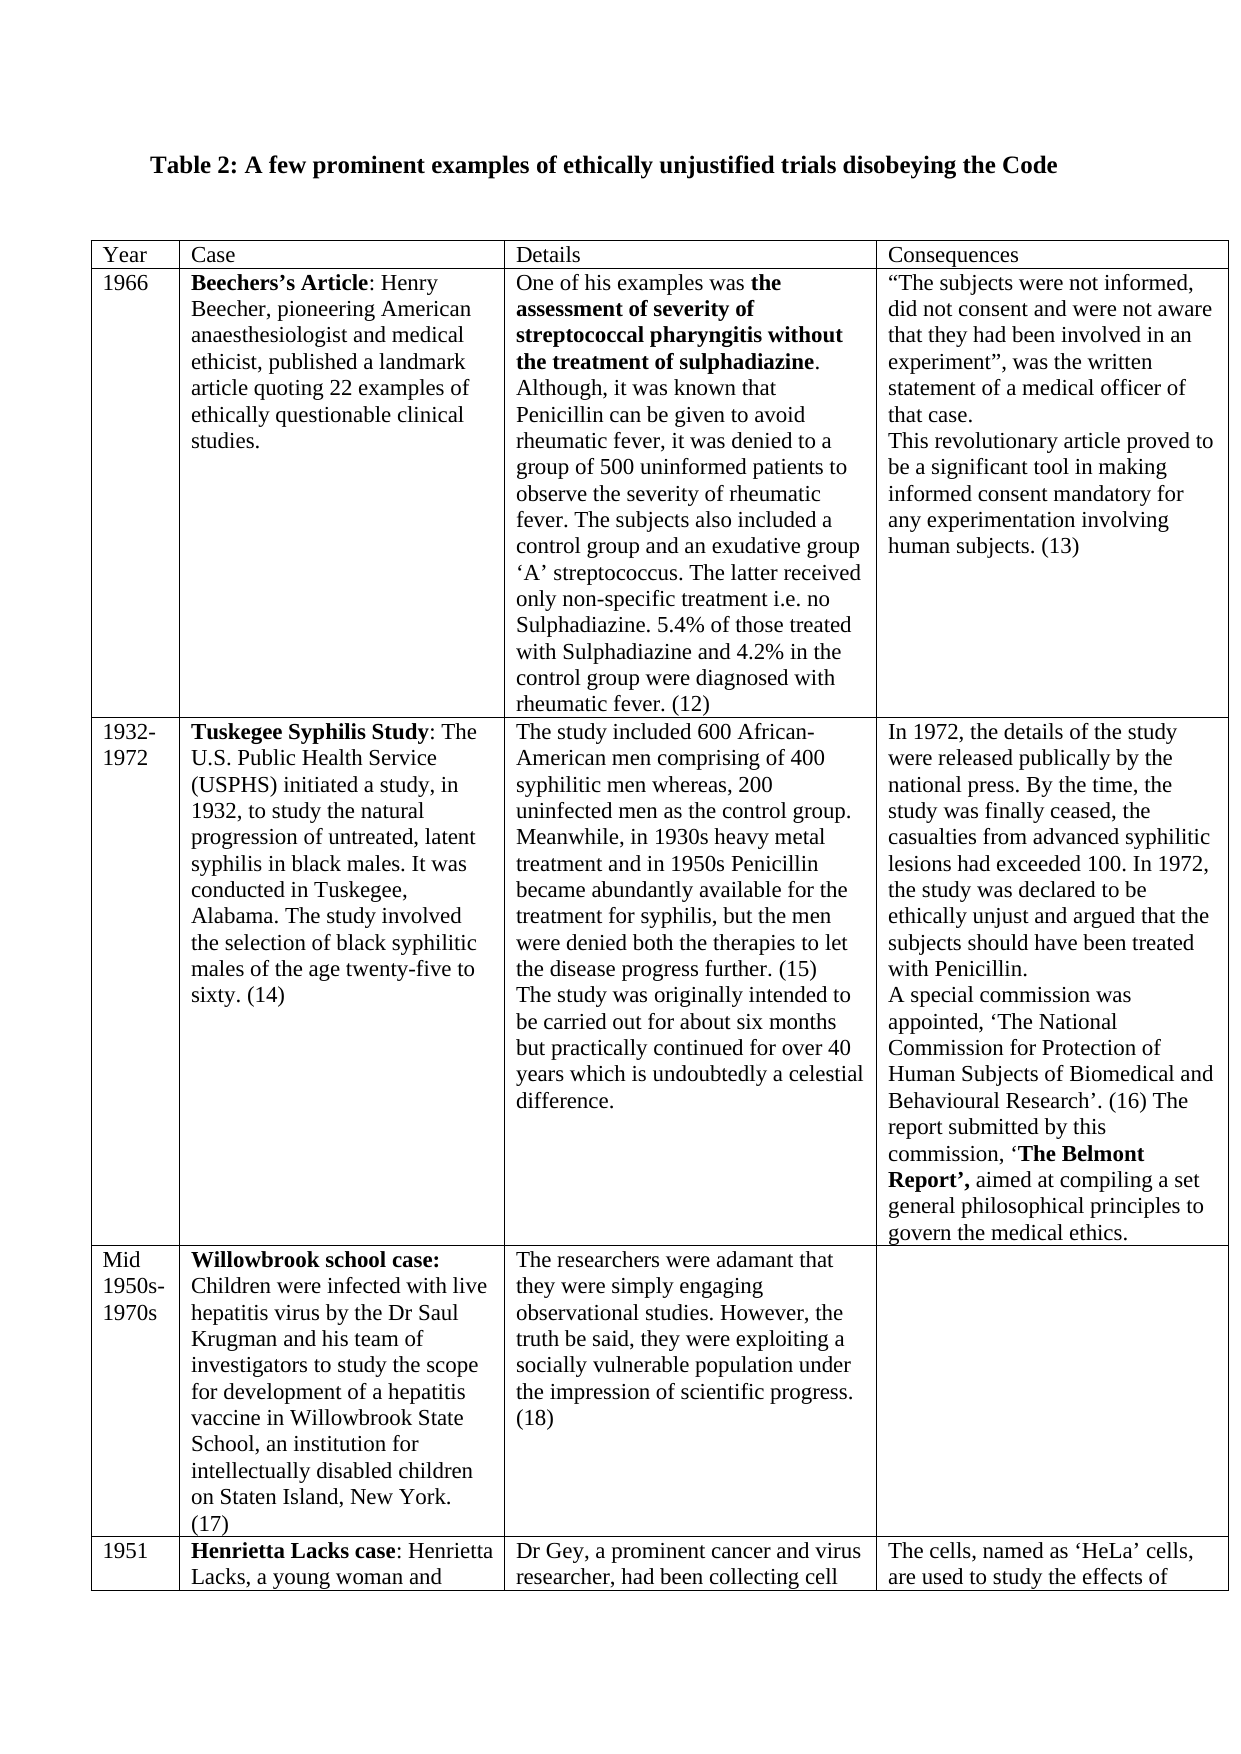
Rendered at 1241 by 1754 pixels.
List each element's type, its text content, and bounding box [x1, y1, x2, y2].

table_header Year [92, 241, 179, 268]
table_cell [180, 1537, 504, 1590]
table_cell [877, 1537, 1228, 1590]
table_cell Tuskegee Syphilis Study: The U.S. Public Health Service (USPHS) initiated a study, in 1932, to study the natural progression of untreated, latent syphilis in black males. It was conducted in Tuskegee, Alabama. The study involved the selection of black syphilitic males of the age twenty-five to sixty. (14) [180, 718, 504, 1245]
text Table 2: A few prominent examples of ethically unjustified trials disobeying the Code [150, 150, 1090, 179]
table_cell 1932- 1972 [92, 718, 179, 1245]
table_cell The study included 600 African- American men comprising of 400 syphilitic men whereas, 200 uninfected men as the control group. Meanwhile, in 1930s heavy metal treatment and in 1950s Penicillin became abundantly available for the treatment for syphilis, but the men were denied both the therapies to let the disease progress further. (15) The study was originally intended to be carried out for about six months but practically continued for over 40 years which is undoubtedly a celestial difference. [505, 718, 876, 1245]
table_cell Mid 1950s- 1970s [92, 1246, 179, 1536]
table_header Case [180, 241, 504, 268]
table_cell Beechers’s Article: Henry Beecher, pioneering American anaesthesiologist and medical ethicist, published a landmark article quoting 22 examples of ethically questionable clinical studies. [180, 269, 504, 717]
table_cell [877, 1246, 1228, 1536]
table_cell One of his examples was the assessment of severity of streptococcal pharyngitis without the treatment of sulphadiazine. Although, it was known that Penicillin can be given to avoid rheumatic fever, it was denied to a group of 500 uninformed patients to observe the severity of rheumatic fever. The subjects also included a control group and an exudative group ‘A’ streptococcus. The latter received only non-specific treatment i.e. no Sulphadiazine. 5.4% of those treated with Sulphadiazine and 4.2% in the control group were diagnosed with rheumatic fever. (12) [505, 269, 876, 717]
table_cell Willowbrook school case: Children were infected with live hepatitis virus by the Dr Saul Krugman and his team of investigators to study the scope for development of a hepatitis vaccine in Willowbrook State School, an institution for intellectually disabled children on Staten Island, New York. (17) [180, 1246, 504, 1536]
table_header Details [505, 241, 876, 268]
table_cell 1966 [92, 269, 179, 717]
table_header Consequences [877, 241, 1228, 268]
table_cell “The subjects were not informed, did not consent and were not aware that they had been involved in an experiment”, was the written statement of a medical officer of that case. This revolutionary article proved to be a significant tool in making informed consent mandatory for any experimentation involving human subjects. (13) [877, 269, 1228, 717]
table_cell In 1972, the details of the study were released publically by the national press. By the time, the study was finally ceased, the casualties from advanced syphilitic lesions had exceeded 100. In 1972, the study was declared to be ethically unjust and argued that the subjects should have been treated with Penicillin. A special commission was appointed, ‘The National Commission for Protection of Human Subjects of Biomedical and Behavioural Research’. (16) The report submitted by this commission, ‘The Belmont Report’, aimed at compiling a set general philosophical principles to govern the medical ethics. [877, 718, 1228, 1245]
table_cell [505, 1537, 876, 1590]
table_cell The researchers were adamant that they were simply engaging observational studies. However, the truth be said, they were exploiting a socially vulnerable population under the impression of scientific progress. (18) [505, 1246, 876, 1536]
table_cell 1951 [92, 1537, 179, 1590]
